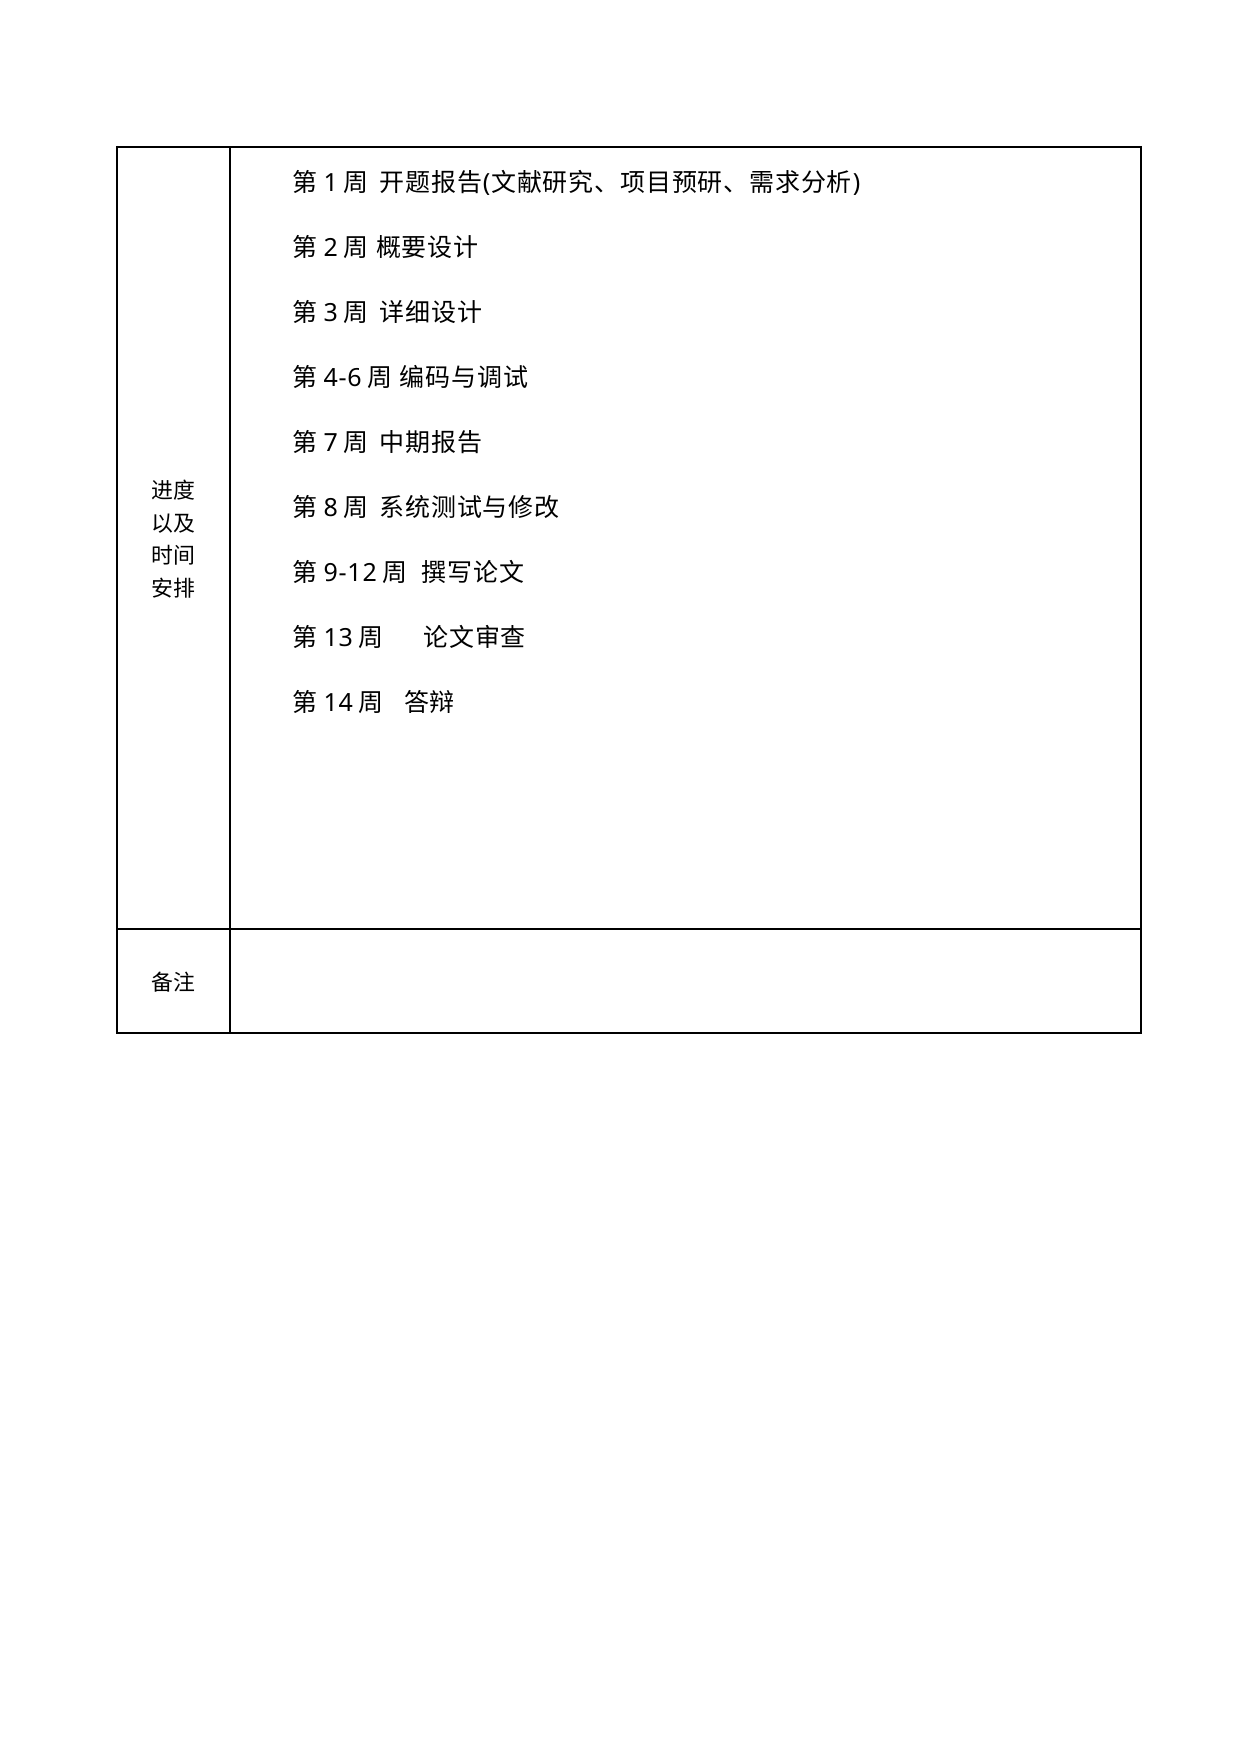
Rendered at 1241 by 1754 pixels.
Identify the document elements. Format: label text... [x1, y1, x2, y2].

table_cell 进度 以及 时间 安排 [118, 148, 229, 928]
table_cell [231, 930, 1140, 1032]
table_cell 第1周 开题报告(文献研究、项目预研、需求分析) 第2周 概要设计 第3周 详细设计 第4-6周 编码与调试 第7周 中期报告 第8周 系统测试与修改 第9-12周 撰写论文 第13周 论文审查 第14周 答辩 [231, 148, 1140, 928]
table_cell 备注 [118, 930, 229, 1032]
